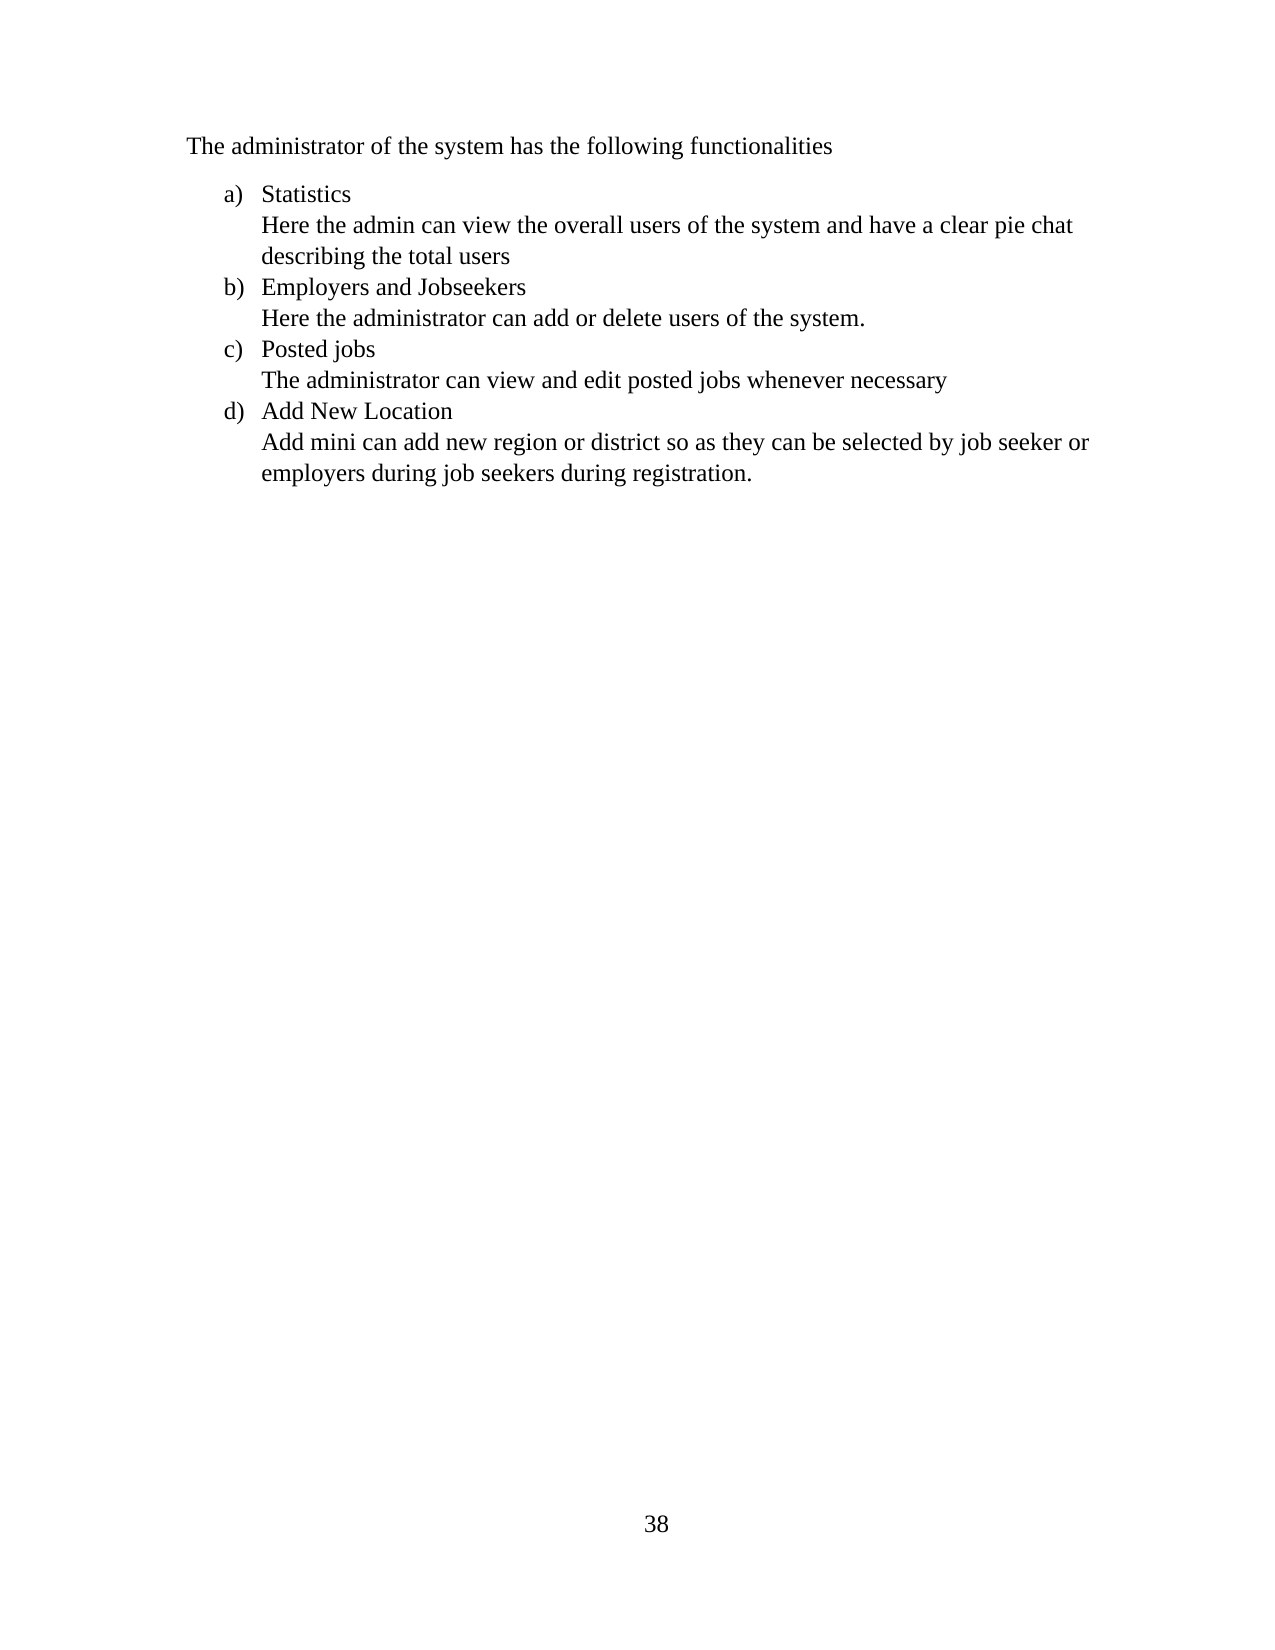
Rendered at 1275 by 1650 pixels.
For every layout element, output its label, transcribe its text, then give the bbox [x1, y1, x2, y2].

text The administrator of the system has the following functionalities [186, 131, 1138, 160]
list Add New Location [223, 396, 1138, 425]
list Posted jobs [223, 334, 1138, 363]
list The administrator can view and edit posted jobs whenever necessary [261, 365, 1138, 394]
list Statistics [223, 179, 1138, 208]
list Employers and Jobseekers [223, 272, 1138, 301]
list Here the administrator can add or delete users of the system. [261, 303, 1138, 332]
list Add mini can add new region or district so as they can be selected by job seeker or employers during job seekers during registration. [261, 427, 1138, 487]
list Here the admin can view the overall users of the system and have a clear pie chat describing the total users [261, 210, 1138, 270]
